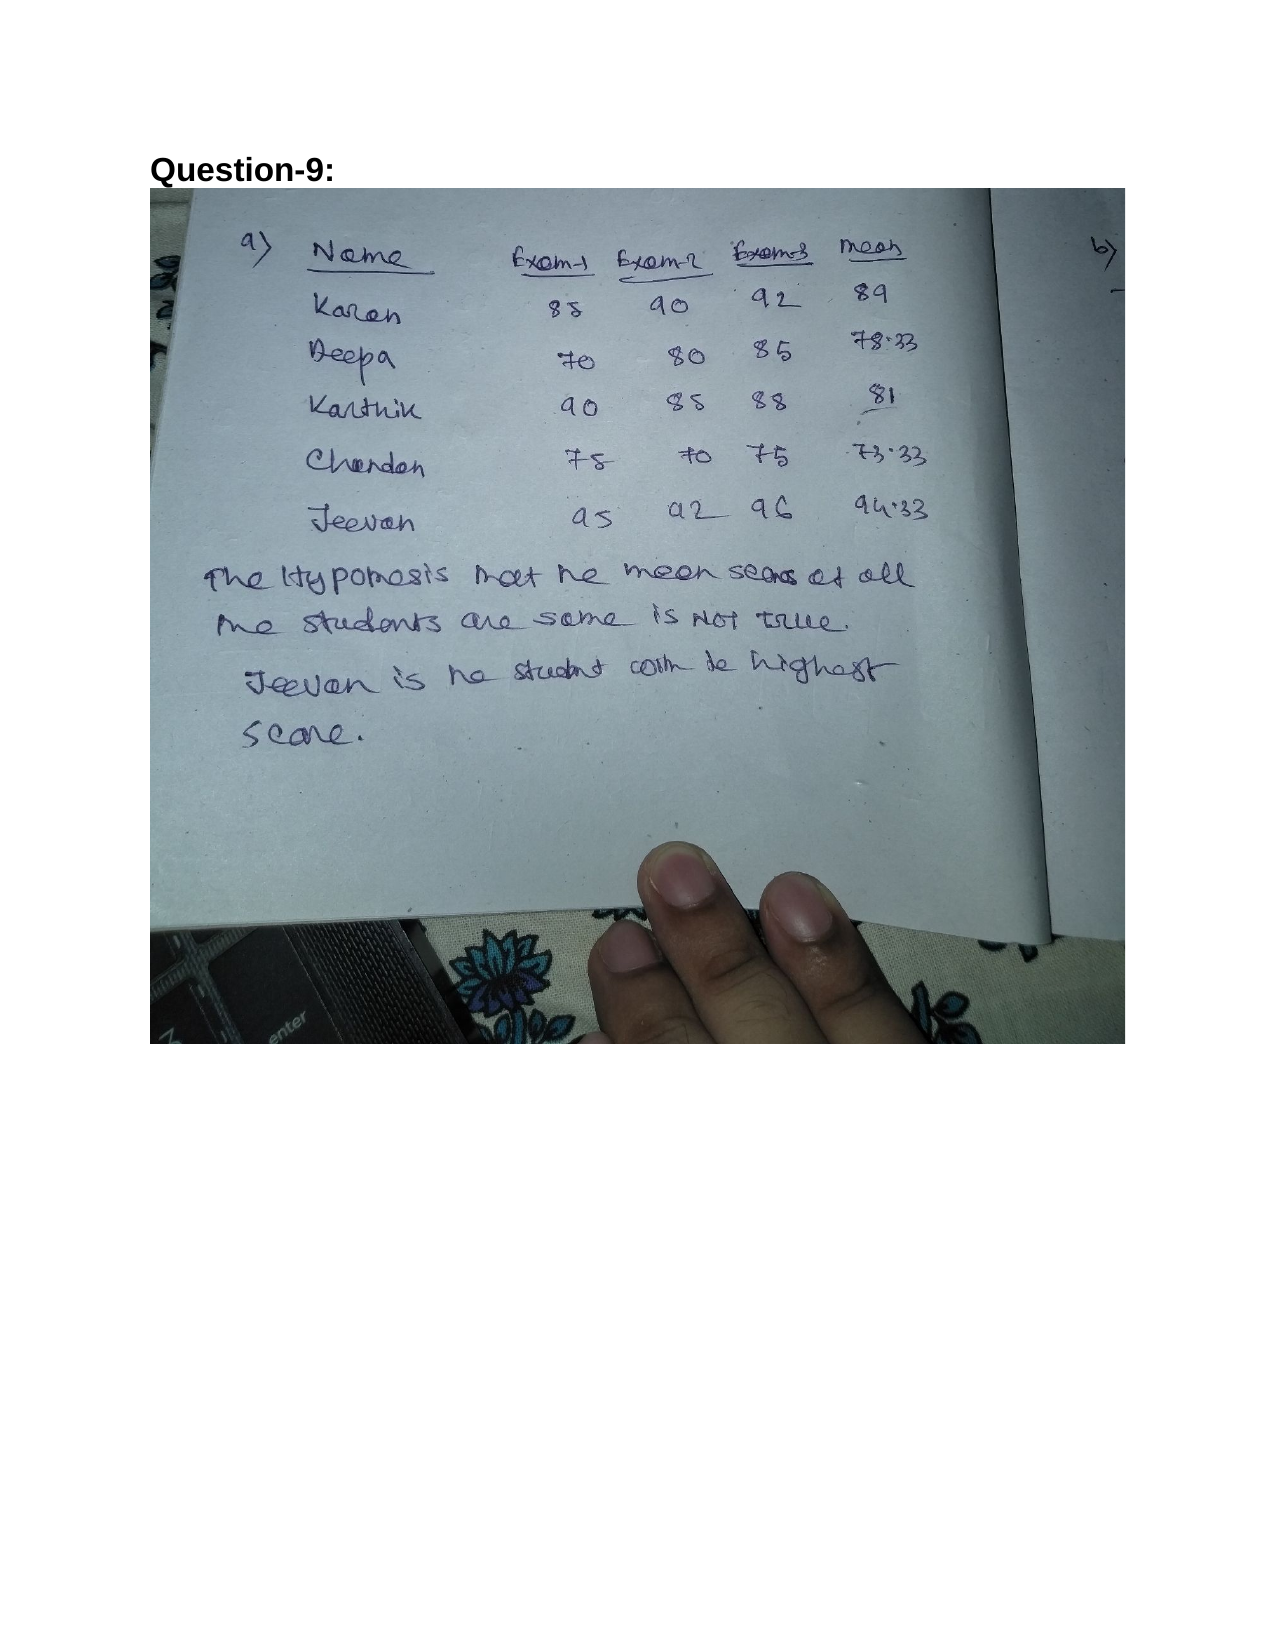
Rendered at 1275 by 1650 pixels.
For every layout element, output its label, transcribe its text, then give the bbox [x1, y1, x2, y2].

picture [150, 188, 1125, 1044]
text Question-9: [150, 150, 1125, 188]
